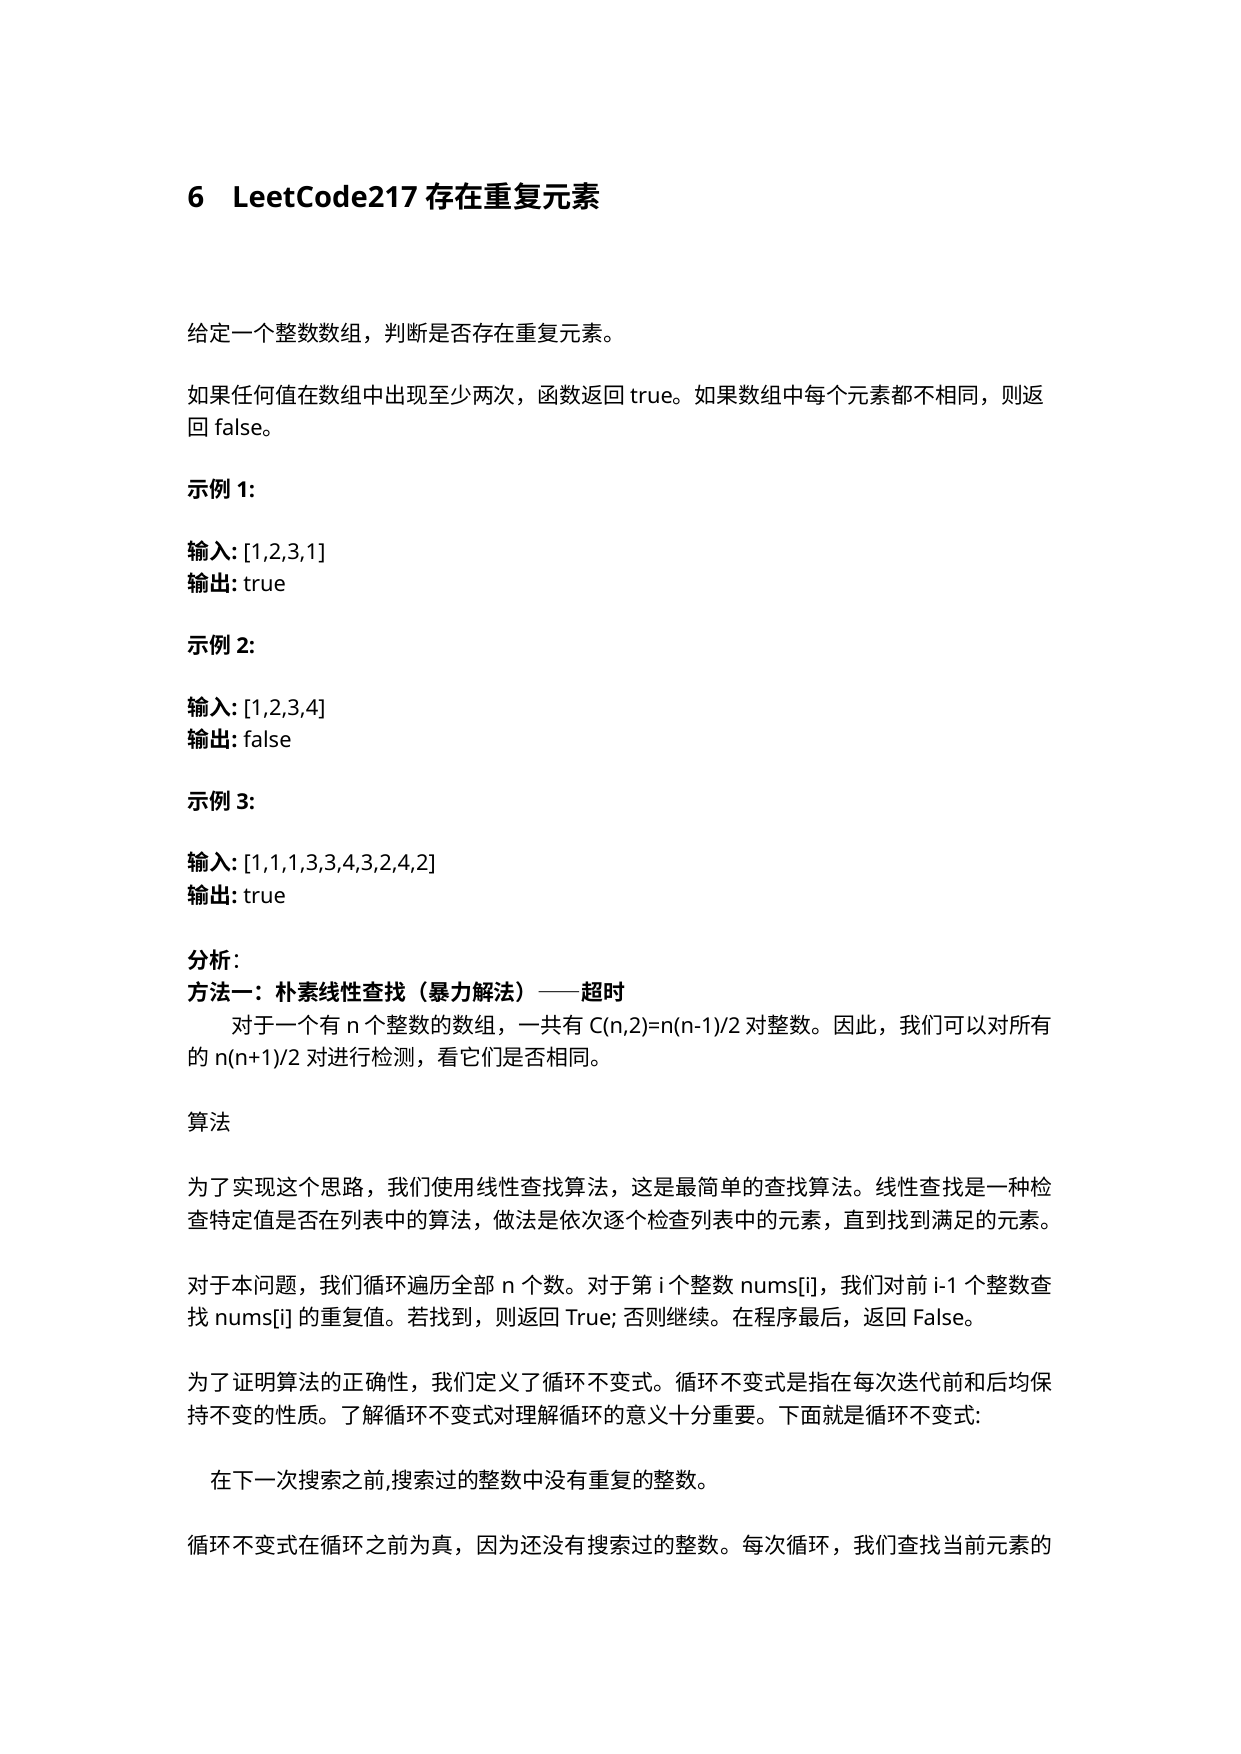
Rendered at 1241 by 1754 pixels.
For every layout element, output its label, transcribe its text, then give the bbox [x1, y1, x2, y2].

text 示例 3: [187, 783, 1053, 816]
text 如果任何值在数组中出现至少两次，函数返回 true。如果数组中每个元素都不相同，则返回 false。 [187, 377, 1053, 442]
text 输出: true [187, 566, 1053, 598]
text 在下一次搜索之前,搜索过的整数中没有重复的整数。 [187, 1462, 1053, 1495]
text 输入: [1,1,1,3,3,4,3,2,4,2] [187, 845, 1053, 877]
text 为了实现这个思路，我们使用线性查找算法，这是最简单的查找算法。线性查找是一种检查特定值是否在列表中的算法，做法是依次逐个检查列表中的元素，直到找到满足的元素。 [187, 1170, 1053, 1235]
text 输入: [1,2,3,1] [187, 533, 1053, 566]
text 输入: [1,2,3,4] [187, 689, 1053, 722]
text 方法一：朴素线性查找（暴力解法）——超时 [187, 975, 1053, 1007]
text 为了证明算法的正确性，我们定义了循环不变式。循环不变式是指在每次迭代前和后均保持不变的性质。了解循环不变式对理解循环的意义十分重要。下面就是循环不变式: [187, 1365, 1053, 1430]
text 示例 2: [187, 627, 1053, 660]
text 给定一个整数数组，判断是否存在重复元素。 [187, 316, 1053, 348]
text 输出: true [187, 877, 1053, 910]
text 循环不变式在循环之前为真，因为还没有搜索过的整数。每次循环，我们查找当前元素的任何可能重复。如果发现重复项,则函数返回 True 退出；如果没有发现，则不变式仍然成立。 [187, 1527, 1053, 1560]
text 输出: false [187, 722, 1053, 754]
subtitle LeetCode217 存在重复元素 [187, 162, 1053, 227]
text 算法 [187, 1105, 1053, 1137]
text 对于一个有 n个整数的数组，一共有 C(n,2)=n(n-1)/2对整数。因此，我们可以对所有的 n(n+1)/2 对进行检测，看它们是否相同。 [187, 1007, 1053, 1072]
text 分析： [187, 942, 1053, 975]
text 对于本问题，我们循环遍历全部 n 个数。对于第 i个整数 nums[i]，我们对前 i-1 个整数查找 nums[i] 的重复值。若找到，则返回 True; 否则继续。在程序最后，返回 False。 [187, 1267, 1053, 1332]
text 示例 1: [187, 472, 1053, 504]
